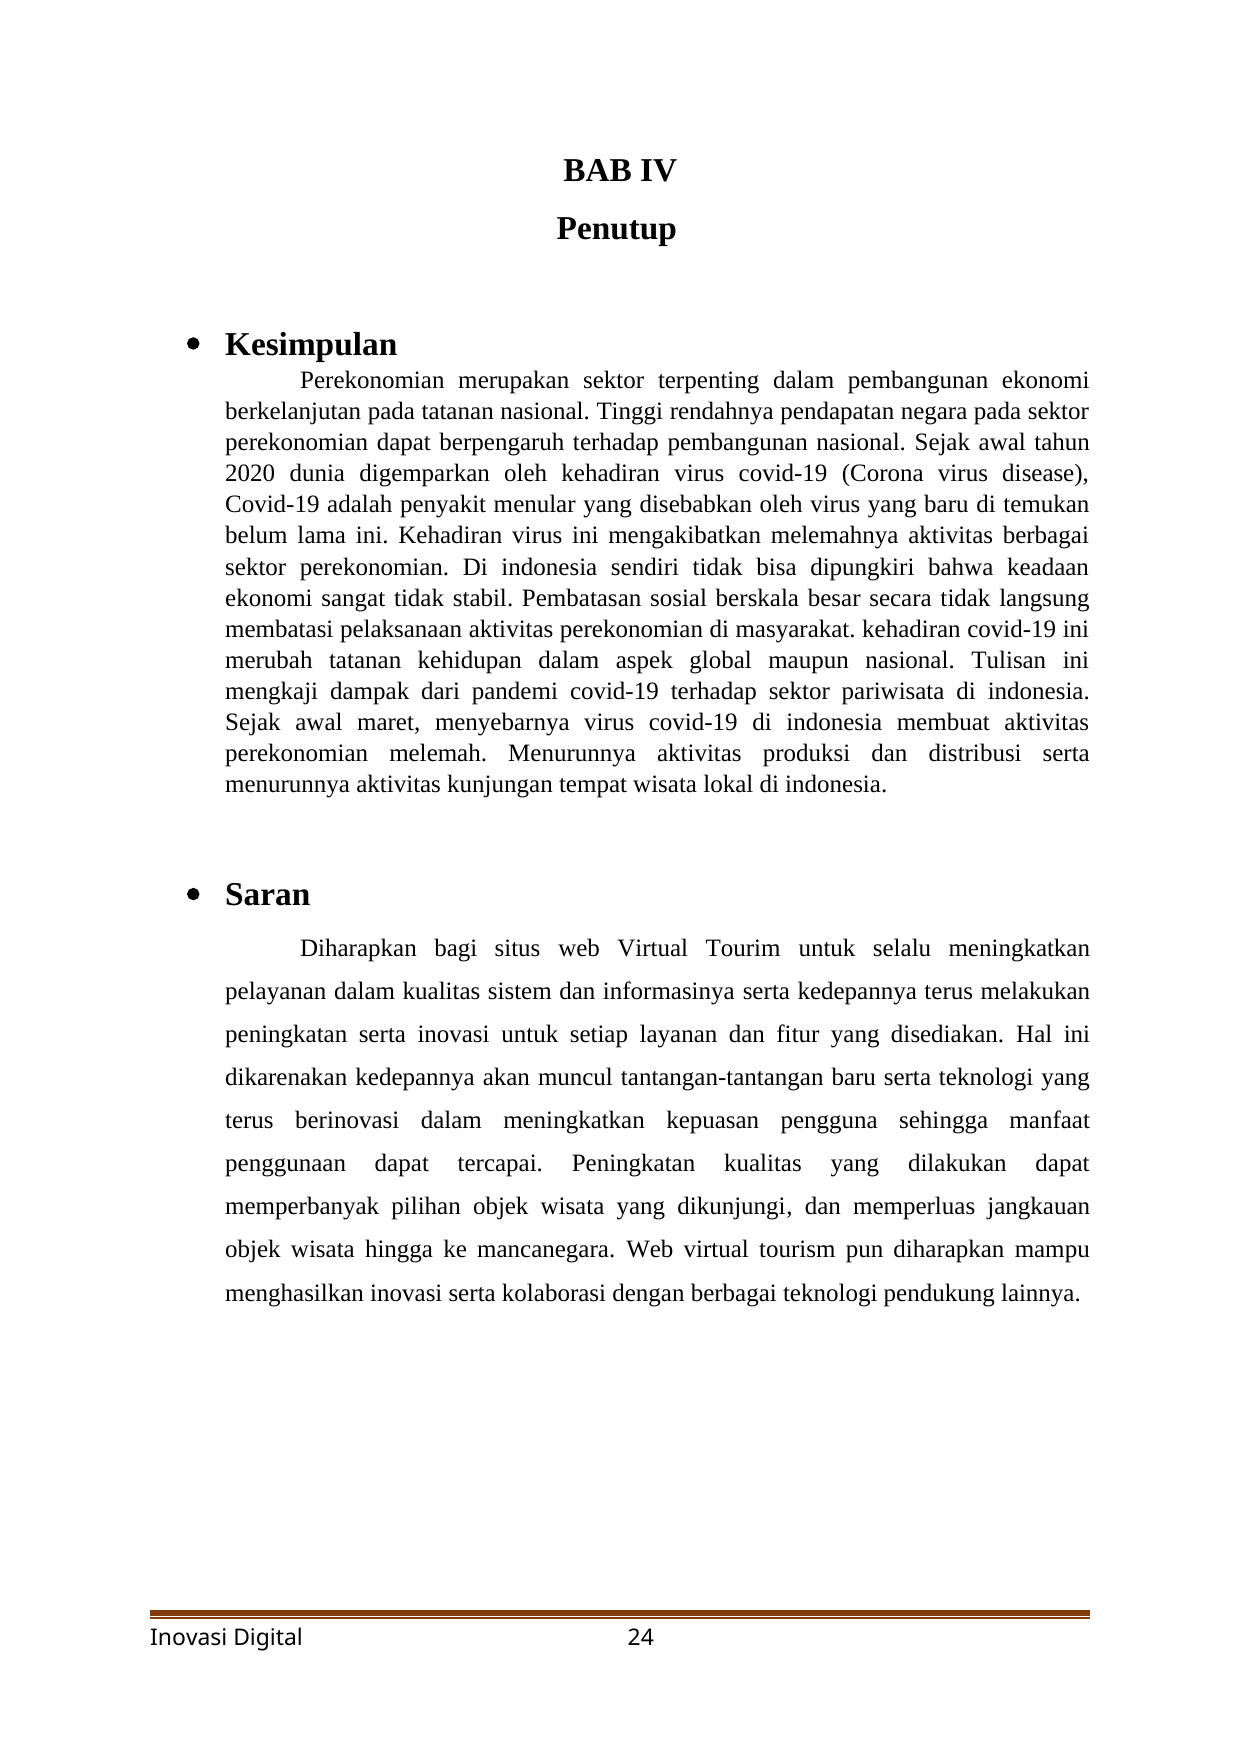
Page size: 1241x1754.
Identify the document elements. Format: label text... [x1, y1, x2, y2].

text Penutup [165, 208, 1090, 246]
list Perekonomian merupakan sektor terpenting dalam pembangunan ekonomi berkelanjutan pada tatanan nasional. Tinggi rendahnya pendapatan negara pada sektor perekonomian dapat berpengaruh terhadap pembangunan nasional. Sejak awal tahun 2020 dunia digemparkan oleh kehadiran virus covid-19 (Corona virus disease), Covid-19 adalah penyakit menular yang disebabkan oleh virus yang baru di temukan belum lama ini. Kehadiran virus ini mengakibatkan melemahnya aktivitas berbagai sektor perekonomian. Di indonesia sendiri tidak bisa dipungkiri bahwa keadaan ekonomi sangat tidak stabil. Pembatasan sosial berskala besar secara tidak langsung membatasi pelaksanaan aktivitas perekonomian di masyarakat. kehadiran covid-19 ini merubah tatanan kehidupan dalam aspek global maupun nasional. Tulisan ini mengkaji dampak dari pandemi covid-19 terhadap sektor pariwisata di indonesia. Sejak awal maret, menyebarnya virus covid-19 di indonesia membuat aktivitas perekonomian melemah. Menurunnya aktivitas produksi dan distribusi serta menurunnya aktivitas kunjungan tempat wisata lokal di indonesia. [225, 365, 1090, 798]
list Saran [187, 875, 1090, 913]
text Diharapkan bagi situs web Virtual Tourim untuk selalu meningkatkan pelayanan dalam kualitas sistem dan informasinya serta kedepannya terus melakukan peningkatan serta inovasi untuk setiap layanan dan fitur yang disediakan. Hal ini dikarenakan kedepannya akan muncul tantangan-tantangan baru serta teknologi yang terus berinovasi dalam meningkatkan kepuasan pengguna sehingga manfaat penggunaan dapat tercapai. Peningkatan kualitas yang dilakukan dapat memperbanyak pilihan objek wisata yang dikunjungi, dan memperluas jangkauan objek wisata hingga ke mancanegara. Web virtual tourism pun diharapkan mampu menghasilkan inovasi serta kolaborasi dengan berbagai teknologi pendukung lainnya. [225, 933, 1090, 1306]
text BAB IV [150, 150, 1090, 188]
list Kesimpulan [187, 324, 1090, 362]
